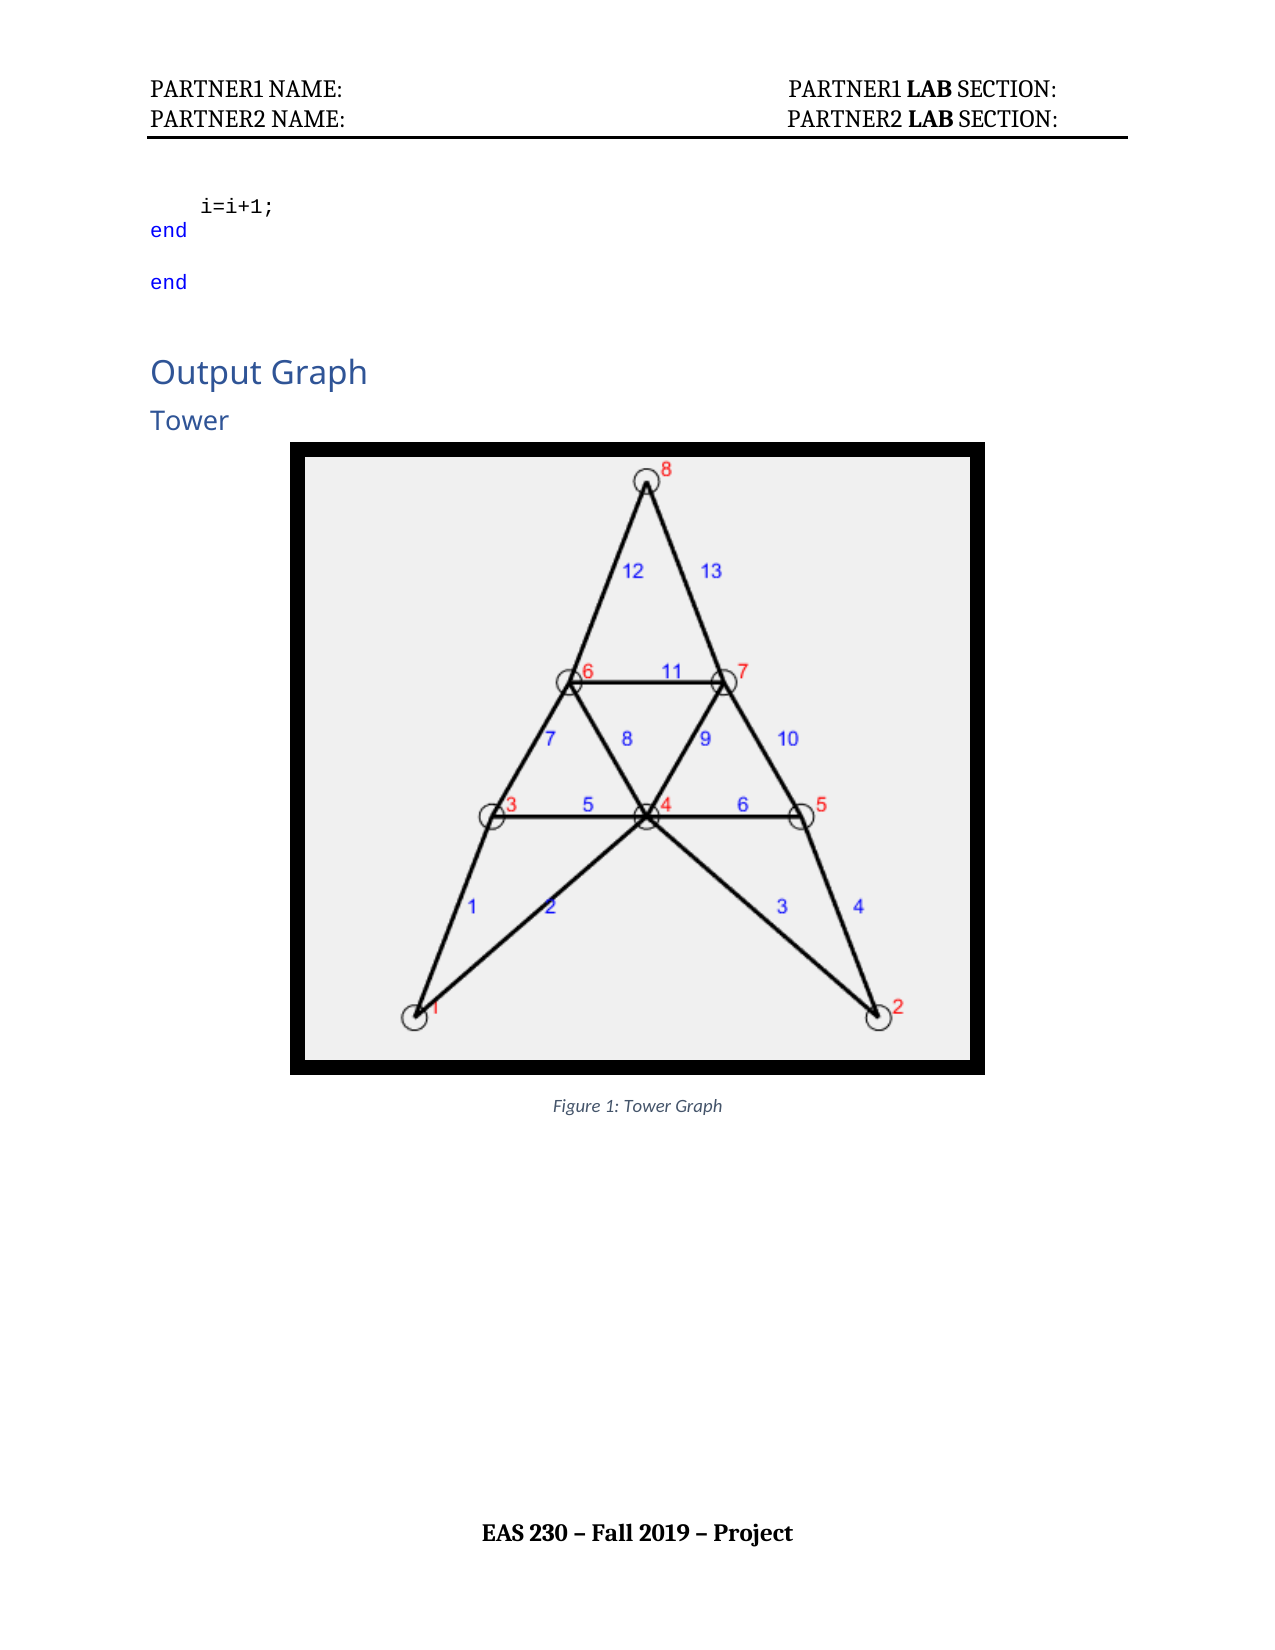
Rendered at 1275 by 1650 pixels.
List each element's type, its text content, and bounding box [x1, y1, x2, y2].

subtitle Output Graph [150, 348, 1125, 394]
text end [150, 220, 1125, 244]
text end [150, 272, 1125, 295]
subtitle Tower [150, 402, 1125, 438]
picture [305, 457, 970, 1060]
text i=i+1; [150, 196, 1125, 220]
